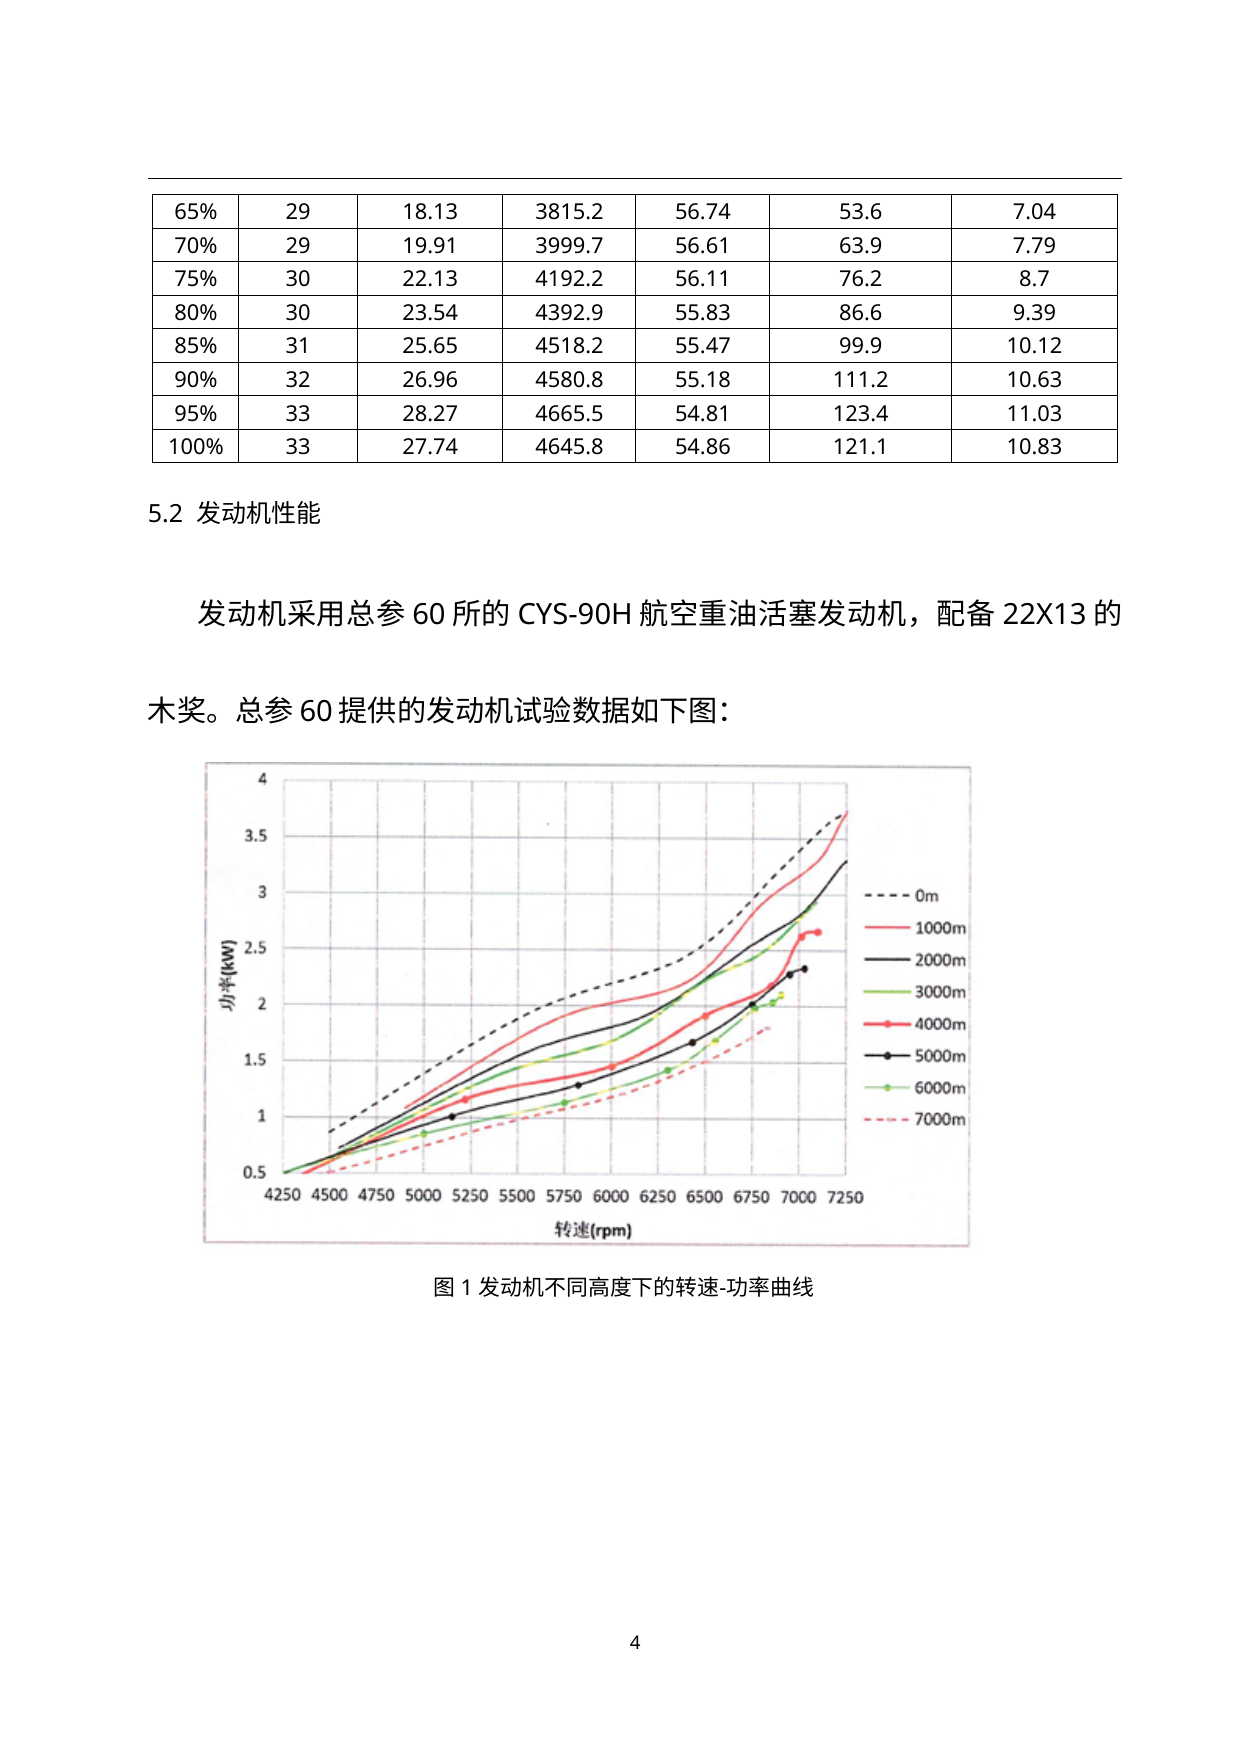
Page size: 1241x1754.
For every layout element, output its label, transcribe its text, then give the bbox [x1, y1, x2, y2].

table_cell 55.83 [636, 296, 769, 328]
table_cell 3815.2 [503, 195, 635, 227]
table_cell 85% [153, 329, 238, 362]
table_cell 33 [239, 430, 357, 462]
table_cell 3999.7 [503, 229, 635, 261]
table_cell 7.04 [952, 195, 1117, 227]
table_cell 23.54 [358, 296, 502, 328]
table_cell 56.61 [636, 229, 769, 261]
table_cell 56.74 [636, 195, 769, 227]
table_cell 55.18 [636, 363, 769, 395]
table_cell 25.65 [358, 329, 502, 362]
table_cell 19.91 [358, 229, 502, 261]
table_cell 123.4 [770, 396, 951, 429]
table_cell 32 [239, 363, 357, 395]
table_cell 26.96 [358, 363, 502, 395]
table_cell 76.2 [770, 262, 951, 294]
table_cell 4518.2 [503, 329, 635, 362]
table_cell 121.1 [770, 430, 951, 462]
table_cell 4580.8 [503, 363, 635, 395]
table_cell 30 [239, 296, 357, 328]
table_cell 80% [153, 296, 238, 328]
table_cell 10.83 [952, 430, 1117, 462]
picture [197, 762, 978, 1251]
table_cell 11.03 [952, 396, 1117, 429]
table_cell 4665.5 [503, 396, 635, 429]
table_cell 55.47 [636, 329, 769, 362]
table_cell 9.39 [952, 296, 1117, 328]
table_cell 95% [153, 396, 238, 429]
table_cell 100% [153, 430, 238, 462]
table_cell 33 [239, 396, 357, 429]
table_cell 29 [239, 195, 357, 227]
table_cell 90% [153, 363, 238, 395]
table_cell 4645.8 [503, 430, 635, 462]
table_cell 27.74 [358, 430, 502, 462]
table_cell 28.27 [358, 396, 502, 429]
table_cell 10.12 [952, 329, 1117, 362]
table_cell 10.63 [952, 363, 1117, 395]
text 发动机不同高度下的转速-功率曲线 [148, 1270, 1122, 1302]
table_cell 31 [239, 329, 357, 362]
table_cell 53.6 [770, 195, 951, 227]
table_cell 75% [153, 262, 238, 294]
table_cell 54.81 [636, 396, 769, 429]
table_cell 111.2 [770, 363, 951, 395]
subtitle 发动机性能 [148, 479, 1122, 544]
table_cell 22.13 [358, 262, 502, 294]
table_cell 99.9 [770, 329, 951, 362]
table_cell 30 [239, 262, 357, 294]
table_cell 8.7 [952, 262, 1117, 294]
table_cell 54.86 [636, 430, 769, 462]
table_cell 4392.9 [503, 296, 635, 328]
table_cell 7.79 [952, 229, 1117, 261]
table_cell 29 [239, 229, 357, 261]
table_cell 70% [153, 229, 238, 261]
text 发动机采用总参60所的CYS-90H航空重油活塞发动机，配备22X13的木奖。总参60提供的发动机试验数据如下图： [148, 579, 1122, 741]
table_cell 18.13 [358, 195, 502, 227]
table_cell 63.9 [770, 229, 951, 261]
table_cell 86.6 [770, 296, 951, 328]
table_cell 65% [153, 195, 238, 227]
table_cell 4192.2 [503, 262, 635, 294]
table_cell 56.11 [636, 262, 769, 294]
